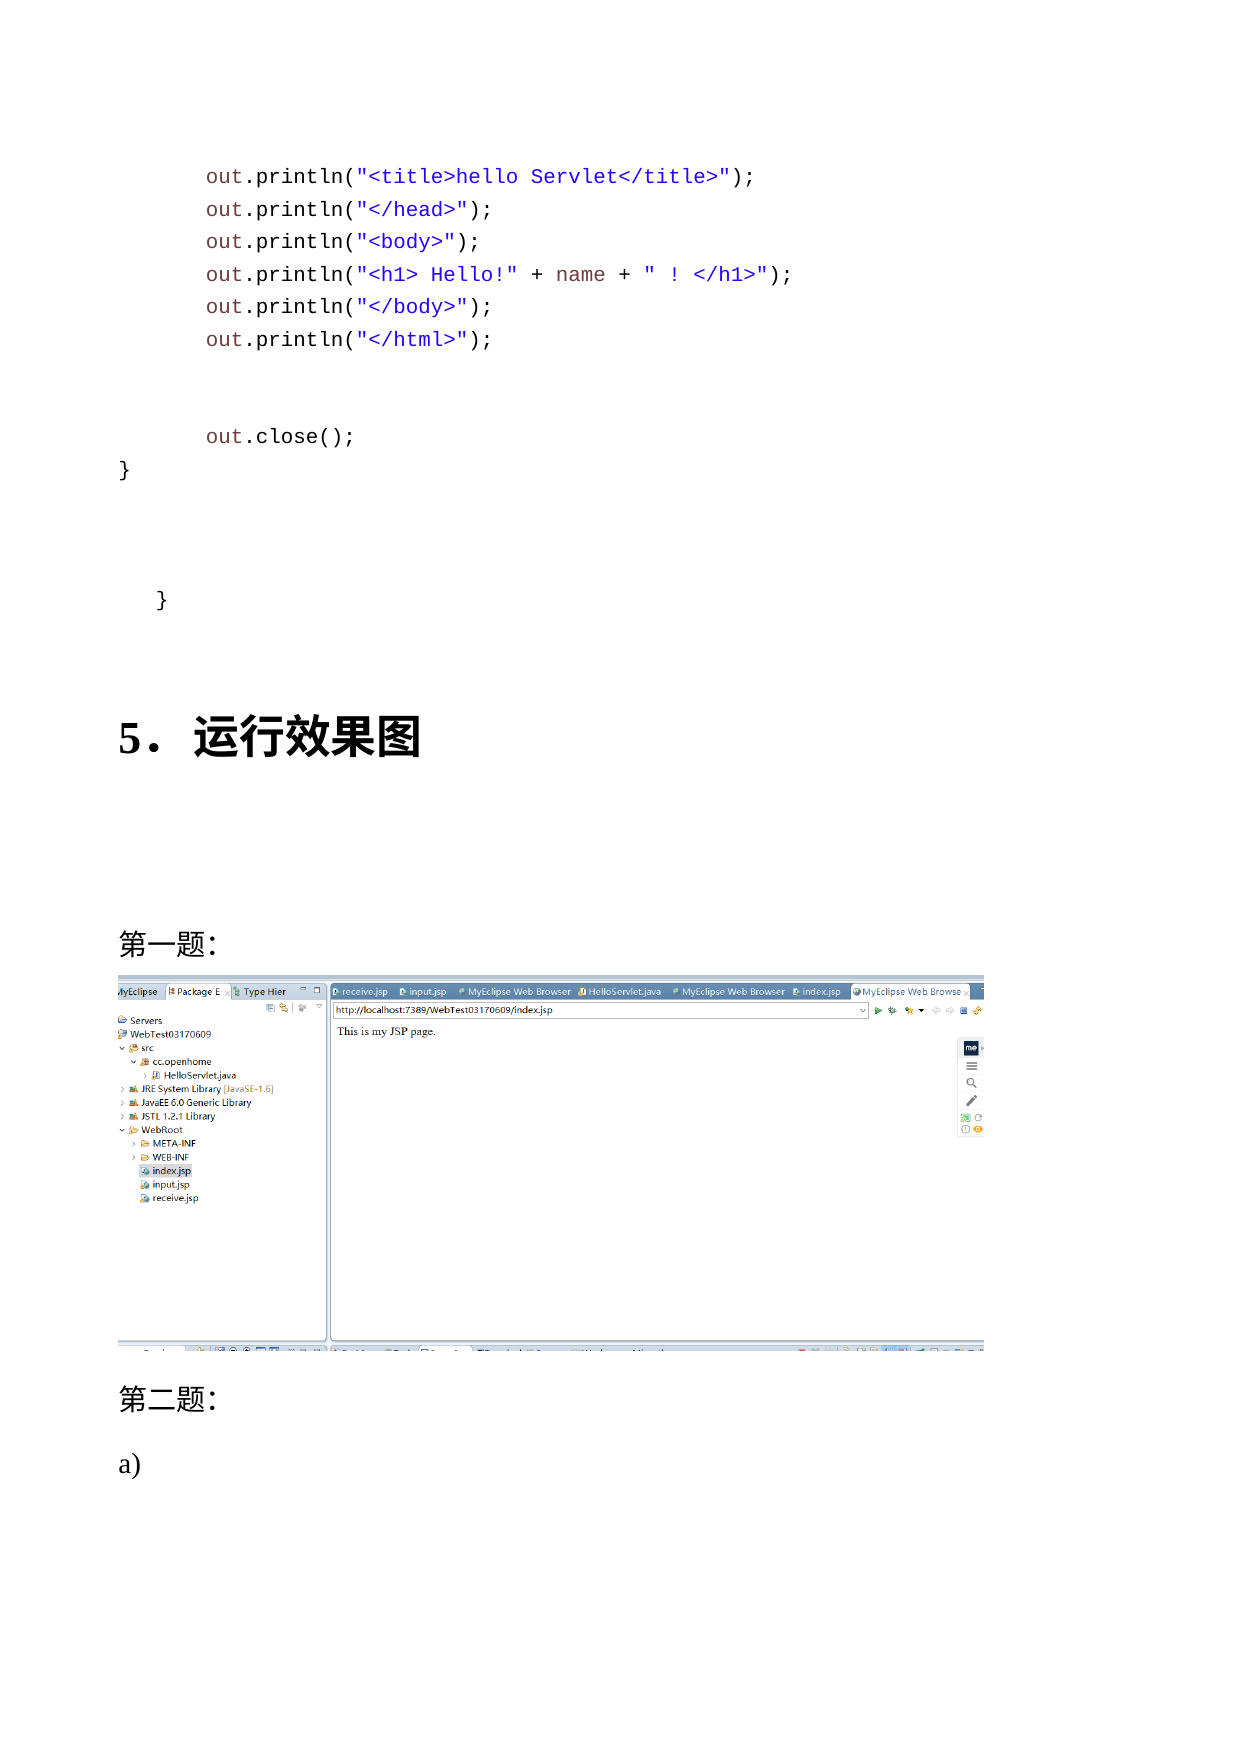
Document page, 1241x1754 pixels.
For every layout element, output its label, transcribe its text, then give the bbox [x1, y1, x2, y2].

picture [118, 975, 984, 1351]
text out.println("<title>hello Servlet</title>"); [118, 162, 1093, 194]
text } [156, 584, 1093, 617]
text out.println("<body>"); [118, 227, 1093, 259]
text out.println("</body>"); [118, 292, 1093, 324]
text 第一题： [118, 910, 1093, 975]
text out.println("</head>"); [118, 194, 1093, 227]
text a) [118, 1430, 1093, 1495]
text out.close(); [118, 422, 1093, 454]
text 第二题： [118, 1365, 1093, 1430]
subtitle 运行效果图 [118, 685, 1093, 782]
text out.println("<h1> Hello!" + name + " ! </h1>"); [118, 259, 1093, 292]
text out.println("</html>"); [118, 324, 1093, 357]
text } [118, 454, 1093, 487]
